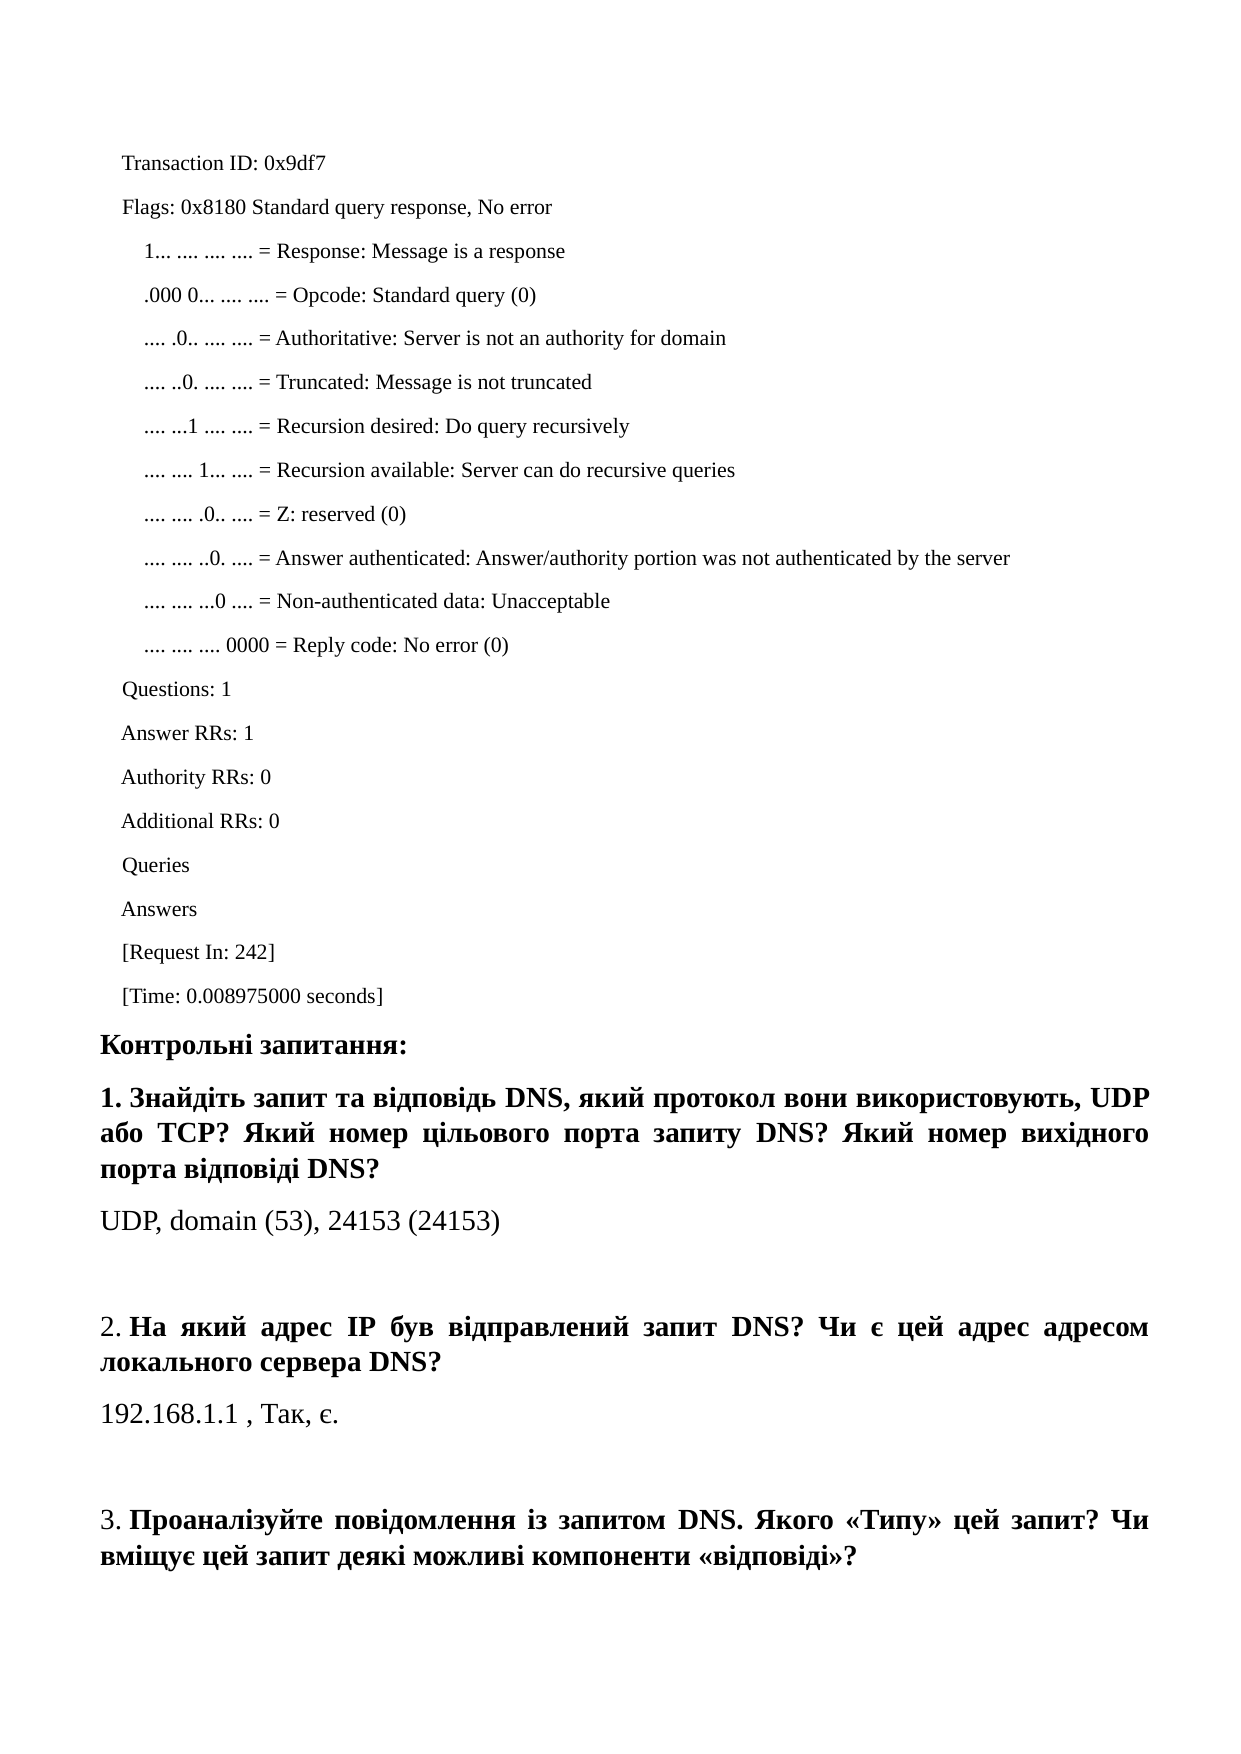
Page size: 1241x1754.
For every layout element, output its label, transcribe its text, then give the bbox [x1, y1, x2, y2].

text .... .... .0.. .... = Z: reserved (0) [100, 501, 1150, 526]
text .... ...1 .... .... = Recursion desired: Do query recursively [100, 413, 1150, 438]
list Знайдіть запит та відповідь DNS, який протокол вони використовують, UDP або TCP? Який номер цільового порта запиту DNS? Який номер вихідного порта відповіді DNS? [100, 1080, 1150, 1184]
text 192.168.1.1 , Так, є. [100, 1396, 1150, 1430]
text Transaction ID: 0x9df7 [100, 150, 1150, 175]
text Authority RRs: 0 [100, 764, 1150, 789]
list Проаналізуйте повідомлення із запитом DNS. Якого «Типу» цей запит? Чи вміщує цей запит деякі можливі компоненти «відповіді»? [100, 1502, 1150, 1571]
text Answer RRs: 1 [100, 720, 1150, 745]
text Контрольні запитання: [100, 1027, 1150, 1061]
text 1... .... .... .... = Response: Message is a response [100, 238, 1150, 263]
text Flags: 0x8180 Standard query response, No error [100, 194, 1150, 219]
text Additional RRs: 0 [100, 808, 1150, 833]
text UDP, domain (53), 24153 (24153) [100, 1203, 1150, 1237]
text .... .... ...0 .... = Non-authenticated data: Unacceptable [100, 588, 1150, 614]
text .... .... .... 0000 = Reply code: No error (0) [100, 632, 1150, 658]
text [Time: 0.008975000 seconds] [100, 983, 1150, 1008]
text Queries [100, 852, 1150, 877]
text Questions: 1 [100, 676, 1150, 701]
text .... .0.. .... .... = Authoritative: Server is not an authority for domain [100, 325, 1150, 351]
text Answers [100, 896, 1150, 921]
text .000 0... .... .... = Opcode: Standard query (0) [100, 282, 1150, 307]
list На який адрес IP був відправлений запит DNS? Чи є цей адрес адресом локального сервера DNS? [100, 1309, 1150, 1378]
text .... .... 1... .... = Recursion available: Server can do recursive queries [100, 457, 1150, 482]
text .... .... ..0. .... = Answer authenticated: Answer/authority portion was not authenticated by the server [100, 545, 1150, 570]
text .... ..0. .... .... = Truncated: Message is not truncated [100, 369, 1150, 394]
text [Request In: 242] [100, 939, 1150, 964]
